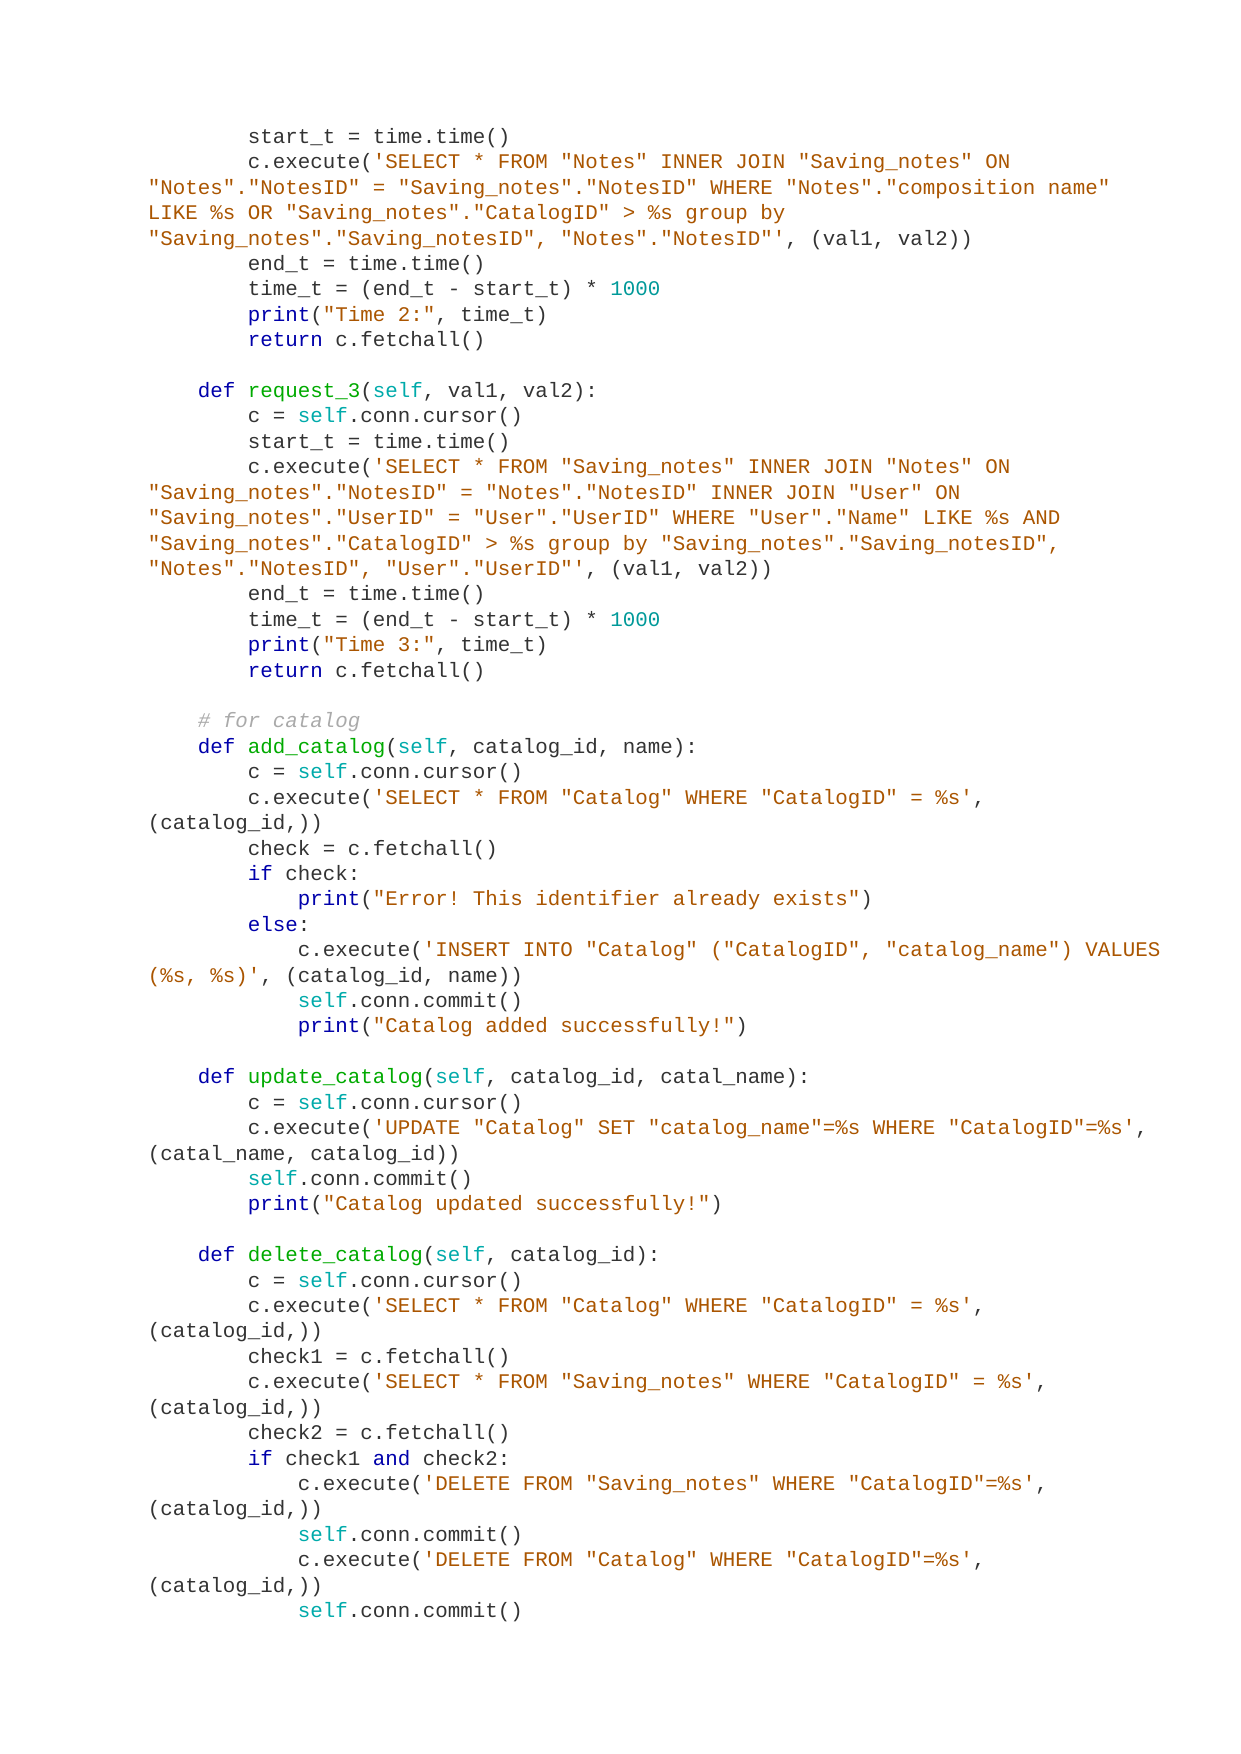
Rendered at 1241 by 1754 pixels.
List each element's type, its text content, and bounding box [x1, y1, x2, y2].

text check1 = c.fetchall() [148, 1344, 1163, 1369]
text self.conn.commit() [148, 1166, 1163, 1192]
text c.execute('UPDATE "Catalog" SET "catalog_name"=%s WHERE "CatalogID"=%s', (catal_name, catalog_id)) [148, 1115, 1163, 1166]
text return c.fetchall() [148, 327, 1163, 353]
text c = self.conn.cursor() [148, 1090, 1163, 1115]
text def update_catalog(self, catalog_id, catal_name): [148, 1064, 1163, 1090]
text time_t = (end_t - start_t) * 1000 [148, 277, 1163, 302]
text self.conn.commit() [148, 988, 1163, 1014]
text start_t = time.time() [148, 429, 1163, 454]
text self.conn.commit() [148, 1522, 1163, 1547]
text def add_catalog(self, catalog_id, name): [148, 734, 1163, 759]
text if check1 and check2: [148, 1446, 1163, 1471]
text if check: [148, 861, 1163, 887]
text c = self.conn.cursor() [148, 404, 1163, 429]
text def request_3(self, val1, val2): [148, 378, 1163, 404]
text start_t = time.time() [148, 124, 1163, 149]
text c = self.conn.cursor() [148, 1268, 1163, 1293]
text # for catalog [148, 709, 1163, 734]
text print("Error! This identifier already exists") [148, 887, 1163, 912]
text c = self.conn.cursor() [148, 759, 1163, 785]
text c.execute('SELECT * FROM "Saving_notes" WHERE "CatalogID" = %s', (catalog_id,)) [148, 1369, 1163, 1420]
text c.execute('DELETE FROM "Saving_notes" WHERE "CatalogID"=%s', (catalog_id,)) [148, 1471, 1163, 1522]
text time_t = (end_t - start_t) * 1000 [148, 607, 1163, 632]
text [148, 1547, 1163, 1598]
text print("Catalog added successfully!") [148, 1014, 1163, 1039]
text print("Time 3:", time_t) [148, 632, 1163, 658]
text print("Catalog updated successfully!") [148, 1192, 1163, 1217]
text check2 = c.fetchall() [148, 1420, 1163, 1446]
text return c.fetchall() [148, 658, 1163, 683]
text end_t = time.time() [148, 582, 1163, 607]
text end_t = time.time() [148, 251, 1163, 277]
text c.execute('SELECT * FROM "Catalog" WHERE "CatalogID" = %s', (catalog_id,)) [148, 1293, 1163, 1344]
text c.execute('INSERT INTO "Catalog" ("CatalogID", "catalog_name") VALUES (%s, %s)', (catalog_id, name)) [148, 937, 1163, 988]
text else: [148, 912, 1163, 937]
text c.execute('SELECT * FROM "Notes" INNER JOIN "Saving_notes" ON "Notes"."NotesID" = "Saving_notes"."NotesID" WHERE "Notes"."composition name" LIKE %s OR "Saving_notes"."CatalogID" > %s group by "Saving_notes"."Saving_notesID", "Notes"."NotesID"', (val1, val2)) [148, 149, 1163, 251]
text c.execute('SELECT * FROM "Catalog" WHERE "CatalogID" = %s', (catalog_id,)) [148, 785, 1163, 836]
text self.conn.commit() [148, 1598, 1163, 1624]
text def delete_catalog(self, catalog_id): [148, 1242, 1163, 1268]
text c.execute('SELECT * FROM "Saving_notes" INNER JOIN "Notes" ON "Saving_notes"."NotesID" = "Notes"."NotesID" INNER JOIN "User" ON "Saving_notes"."UserID" = "User"."UserID" WHERE "User"."Name" LIKE %s AND "Saving_notes"."CatalogID" > %s group by "Saving_notes"."Saving_notesID", "Notes"."NotesID", "User"."UserID"', (val1, val2)) [148, 454, 1163, 582]
text print("Time 2:", time_t) [148, 302, 1163, 327]
text check = c.fetchall() [148, 836, 1163, 861]
